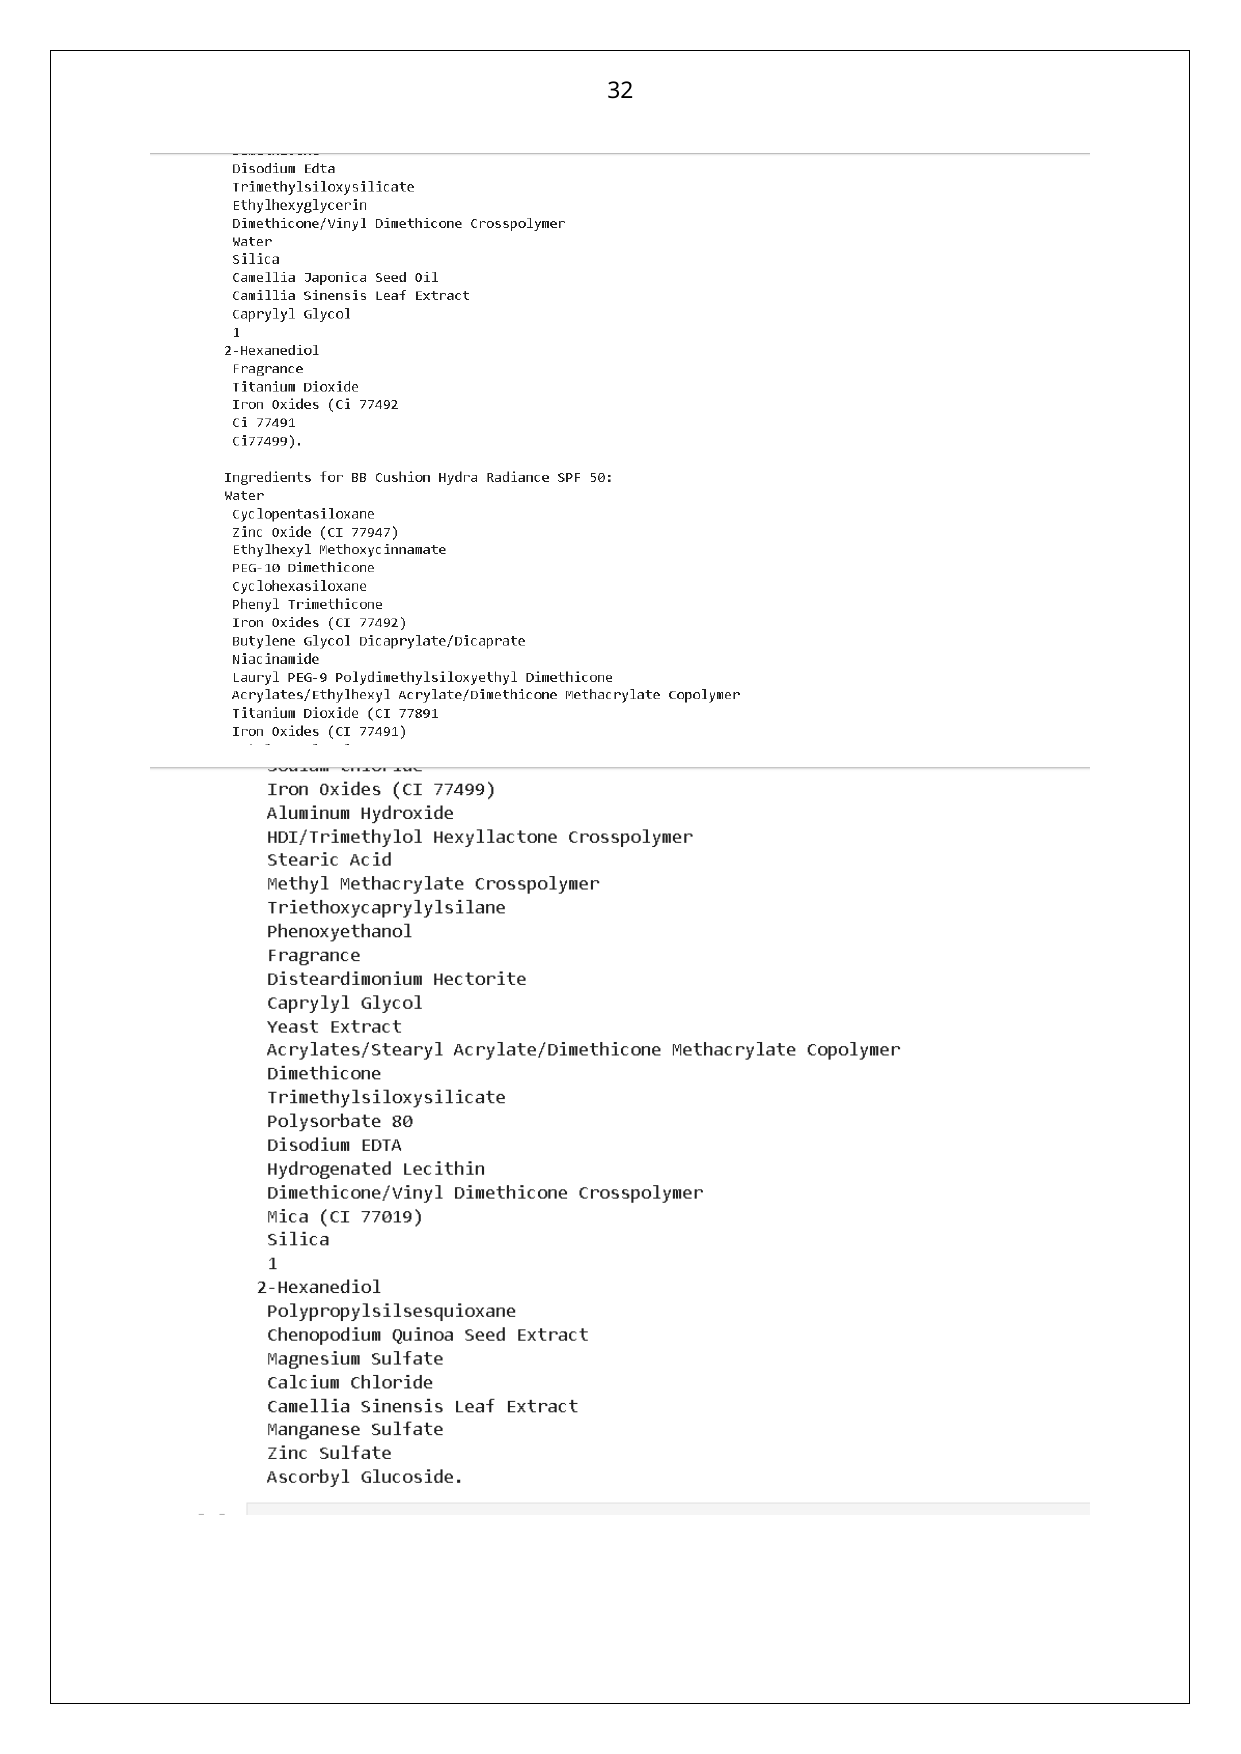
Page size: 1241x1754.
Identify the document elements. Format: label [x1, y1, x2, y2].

picture [150, 763, 1090, 1515]
picture [150, 150, 1090, 745]
